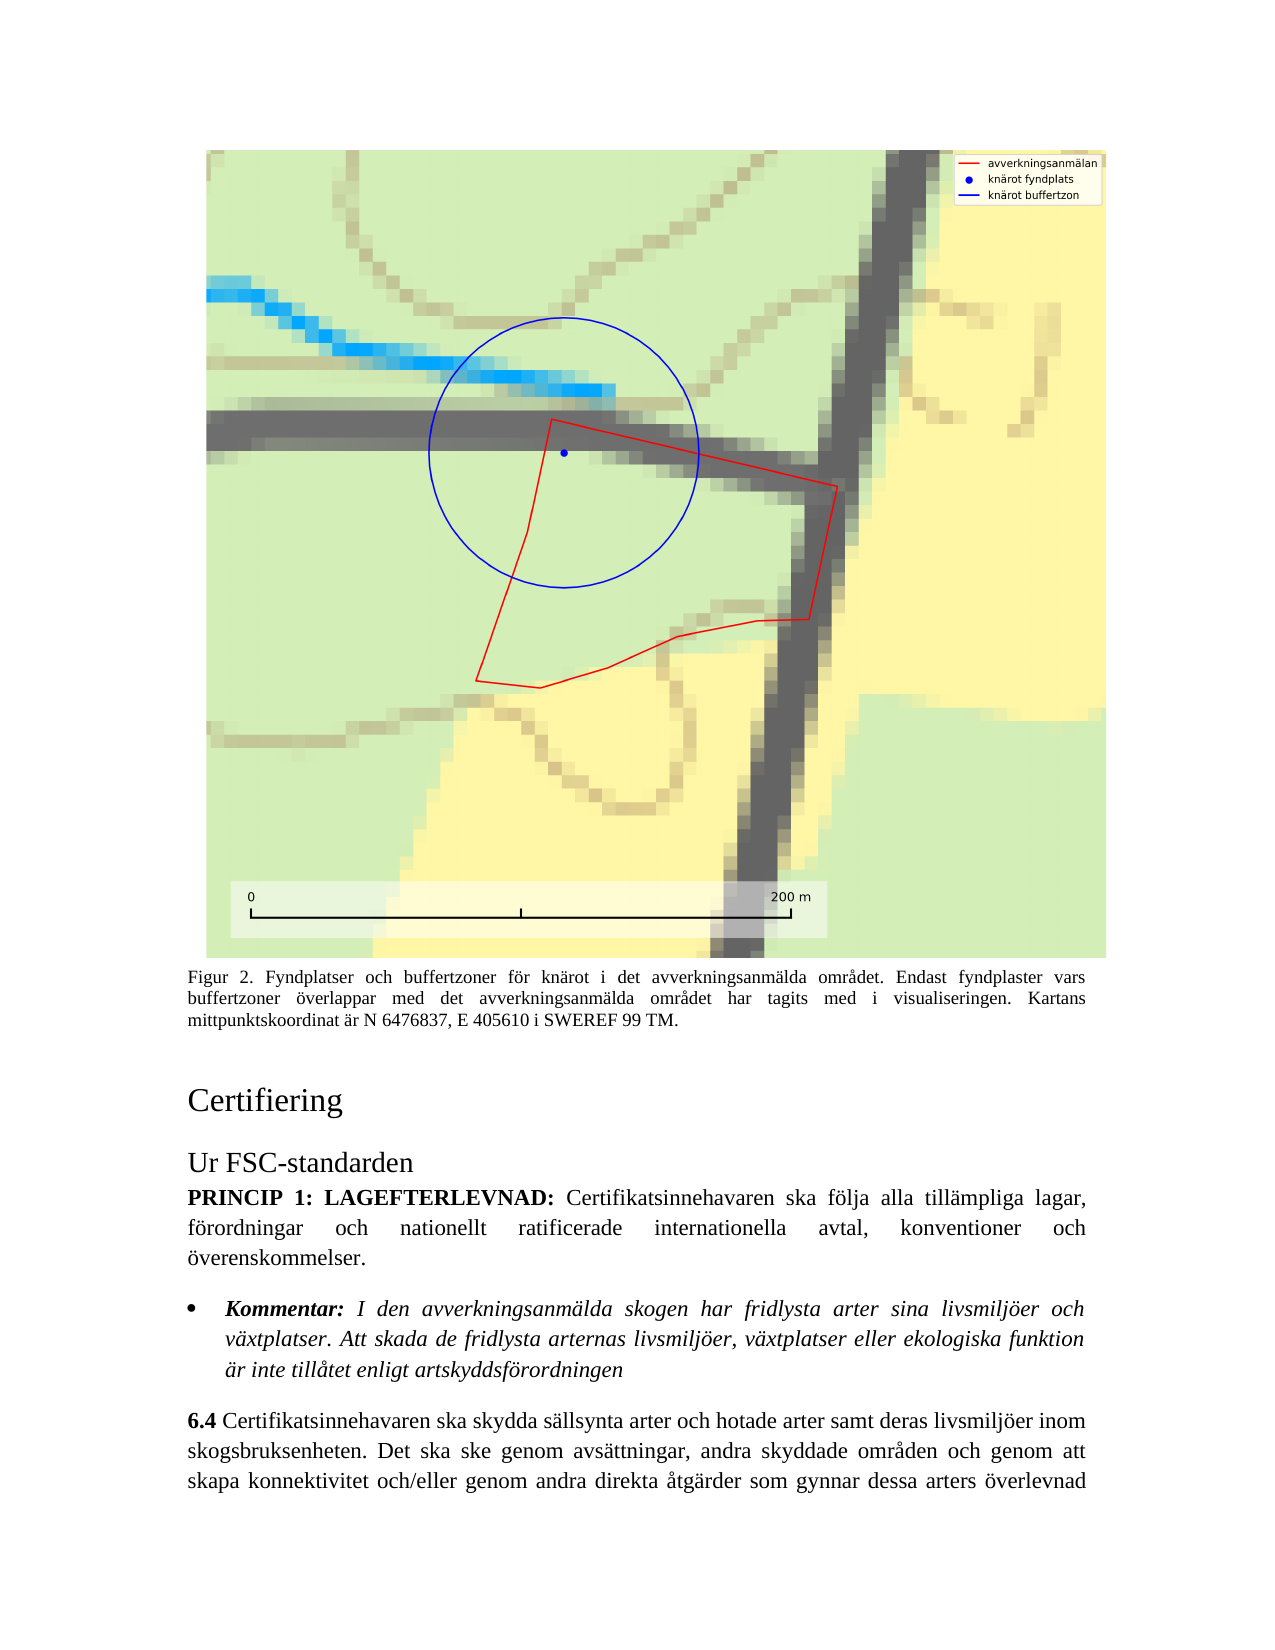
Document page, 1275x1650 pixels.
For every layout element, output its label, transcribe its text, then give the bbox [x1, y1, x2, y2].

list Kommentar: I den avverkningsanmälda skogen har fridlysta arter sina livsmiljöer och växtplatser. Att skada de fridlysta arternas livsmiljöer, växtplatser eller ekologiska funktion är inte tillåtet enligt artskyddsförordningen [187, 1295, 1087, 1382]
subtitle Ur FSC-standarden [187, 1145, 1087, 1179]
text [187, 1407, 1087, 1493]
subtitle Certifiering [187, 1080, 1087, 1119]
picture [206, 150, 1107, 958]
text Figur 2. Fyndplatser och buffertzoner för knärot i det avverkningsanmälda området. Endast fyndplaster vars buffertzoner överlappar med det avverkningsanmälda området har tagits med i visualiseringen. Kartans mittpunktskoordinat är N 6476837, E 405610 i SWEREF 99 TM. [187, 966, 1087, 1030]
text PRINCIP 1: LAGEFTERLEVNAD: Certifikatsinnehavaren ska följa alla tillämpliga lagar, förordningar och nationellt ratificerade internationella avtal, konventioner och överenskommelser. [187, 1184, 1087, 1271]
